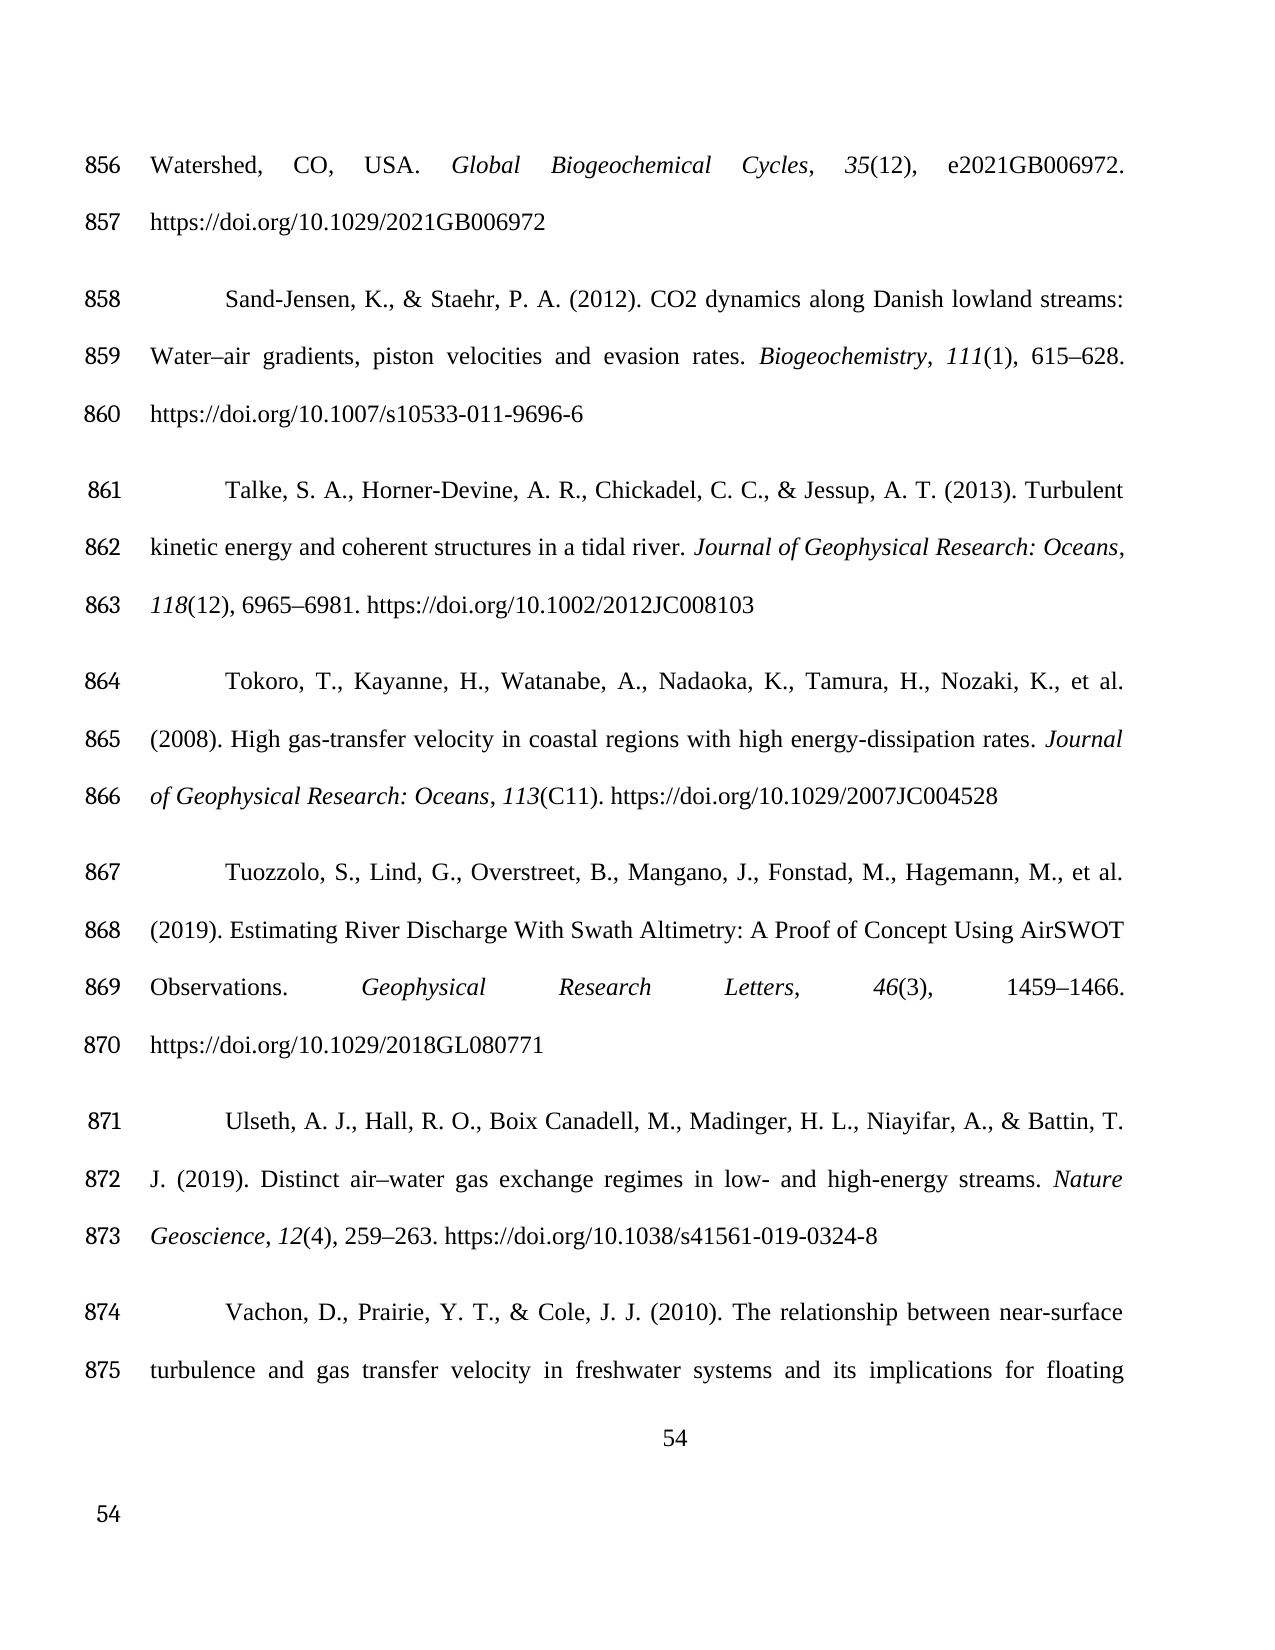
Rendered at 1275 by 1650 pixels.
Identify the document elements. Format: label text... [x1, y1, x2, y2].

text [150, 1297, 1125, 1384]
text Sand-Jensen, K., & Staehr, P. A. (2012). CO2 dynamics along Danish lowland streams: Water–air gradients, piston velocities and evasion rates. Biogeochemistry, 111(1), 615–628. https://doi.org/10.1007/s10533-011-9696-6 [150, 284, 1125, 427]
text Tokoro, T., Kayanne, H., Watanabe, A., Nadaoka, K., Tamura, H., Nozaki, K., et al. (2008). High gas-transfer velocity in coastal regions with high energy-dissipation rates. Journal of Geophysical Research: Oceans, 113(C11). https://doi.org/10.1029/2007JC004528 [150, 666, 1125, 810]
text Tuozzolo, S., Lind, G., Overstreet, B., Mangano, J., Fonstad, M., Hagemann, M., et al. (2019). Estimating River Discharge With Swath Altimetry: A Proof of Concept Using AirSWOT Observations. Geophysical Research Letters, 46(3), 1459–1466. https://doi.org/10.1029/2018GL080771 [150, 857, 1125, 1059]
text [150, 150, 1125, 236]
text Talke, S. A., Horner-Devine, A. R., Chickadel, C. C., & Jessup, A. T. (2013). Turbulent kinetic energy and coherent structures in a tidal river. Journal of Geophysical Research: Oceans, 118(12), 6965–6981. https://doi.org/10.1002/2012JC008103 [150, 475, 1125, 619]
text Ulseth, A. J., Hall, R. O., Boix Canadell, M., Madinger, H. L., Niayifar, A., & Battin, T. J. (2019). Distinct air–water gas exchange regimes in low- and high-energy streams. Nature Geoscience, 12(4), 259–263. https://doi.org/10.1038/s41561-019-0324-8 [150, 1106, 1125, 1250]
